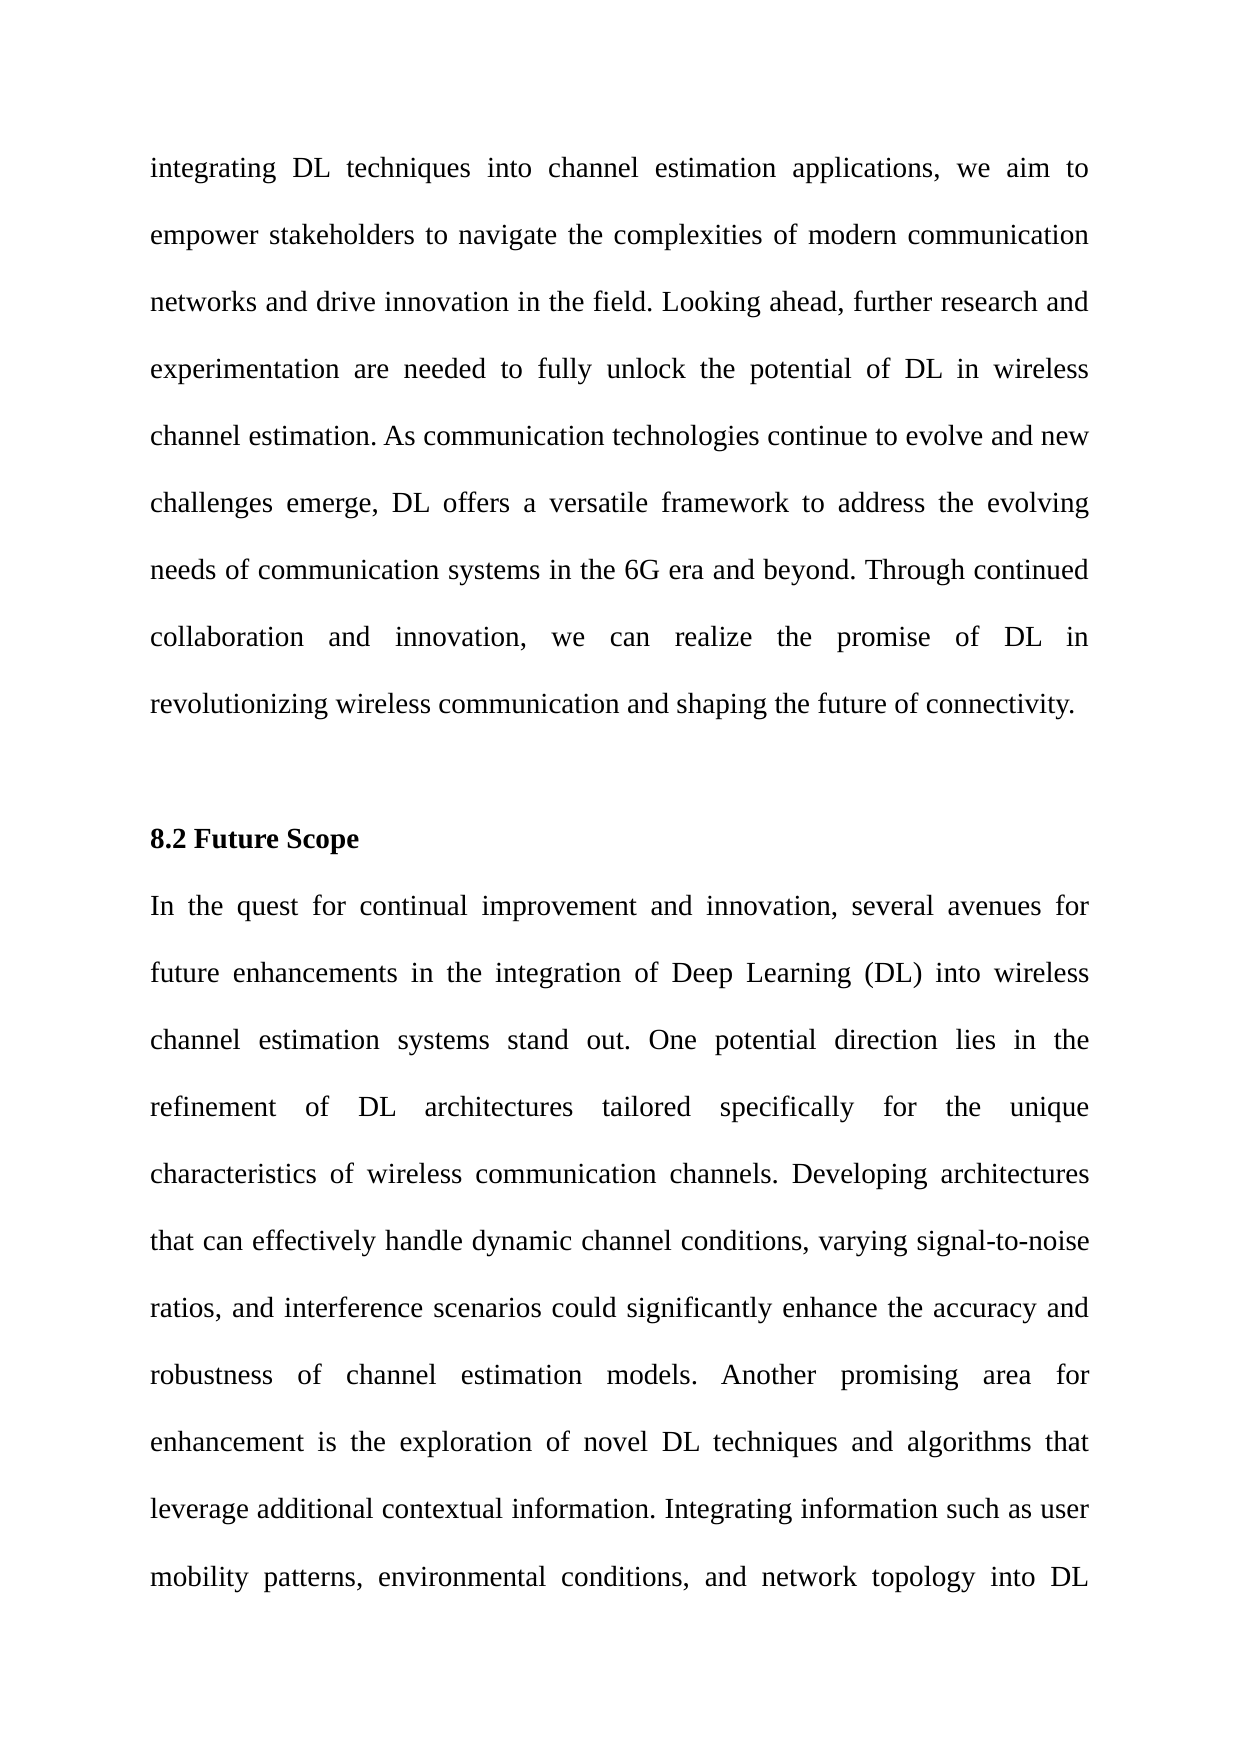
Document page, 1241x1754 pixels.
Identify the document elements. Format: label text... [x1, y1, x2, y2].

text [150, 150, 1090, 720]
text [150, 888, 1090, 1592]
text 8.2 Future Scope [150, 821, 1090, 854]
